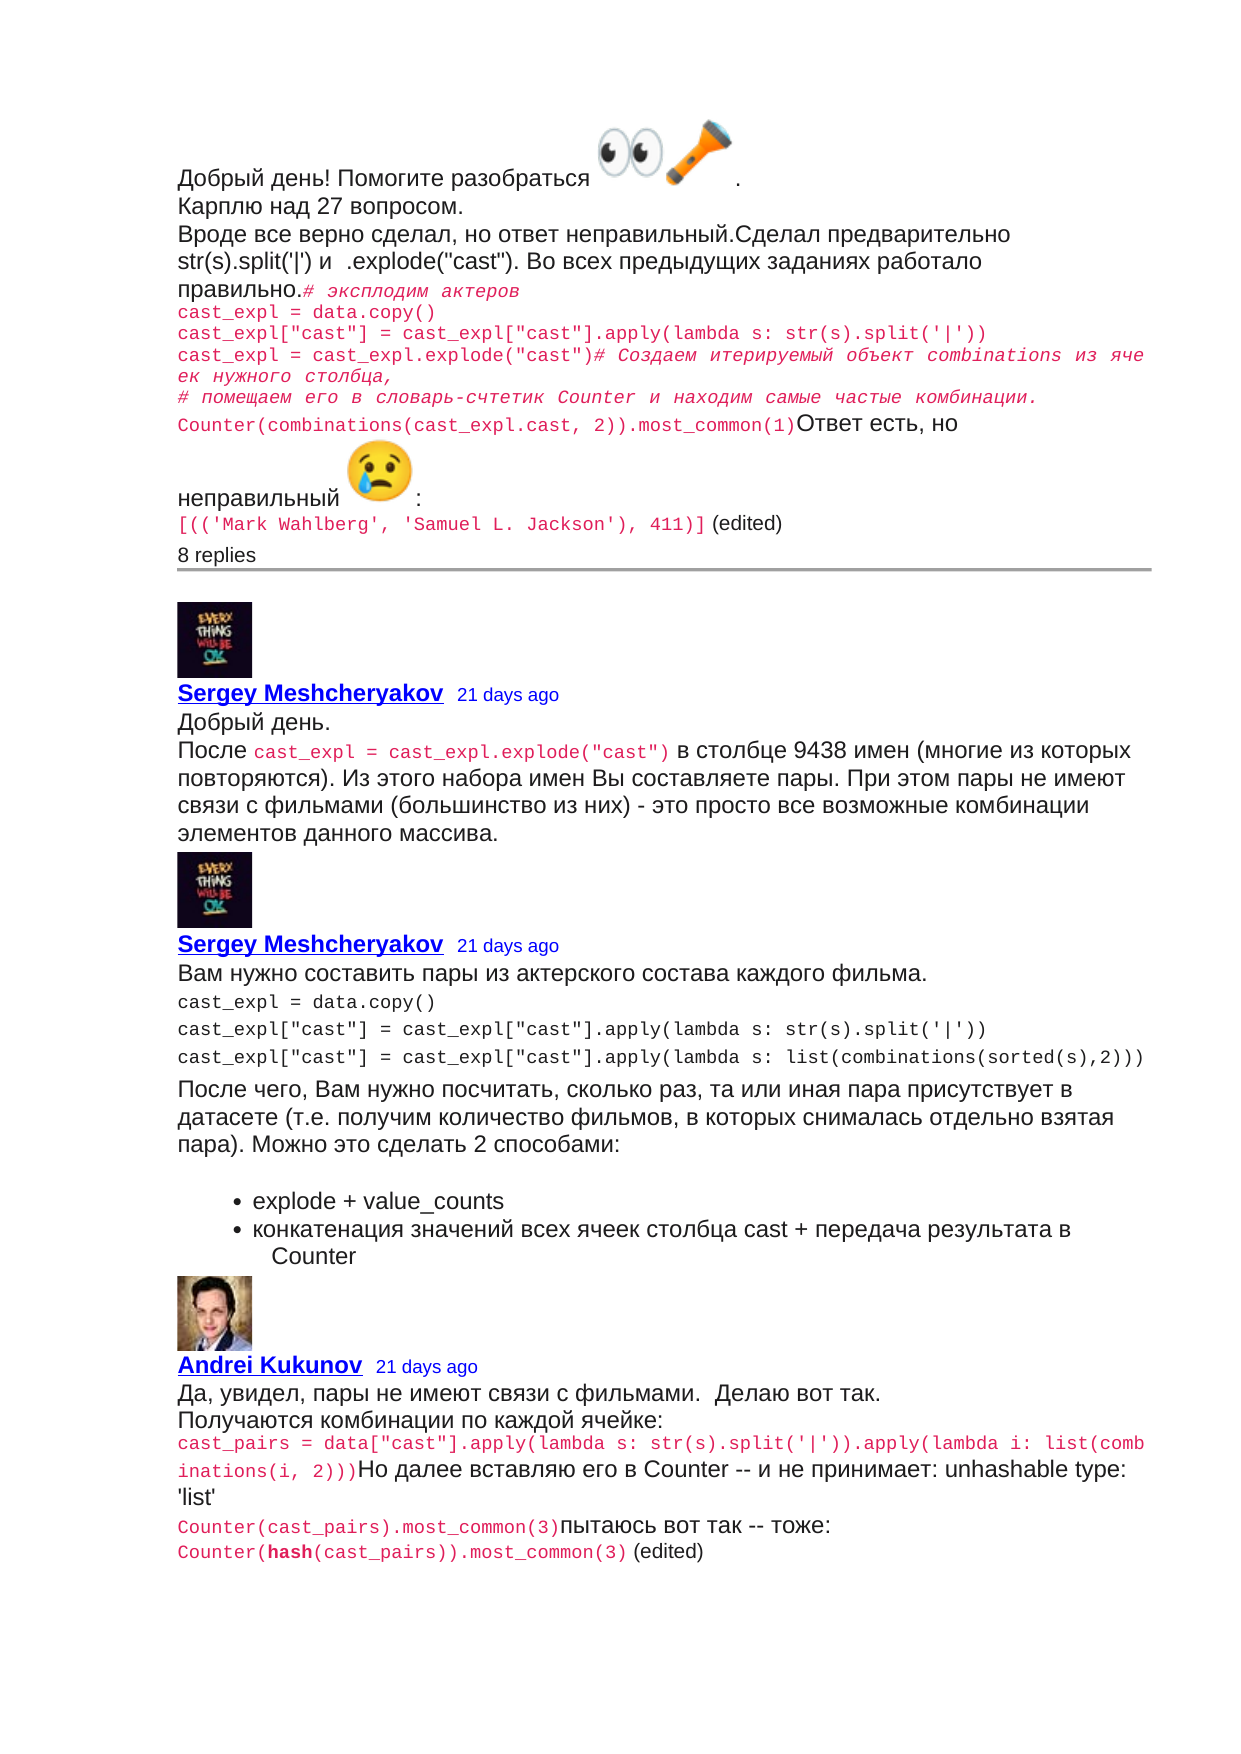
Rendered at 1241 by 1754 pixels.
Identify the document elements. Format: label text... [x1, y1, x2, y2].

picture [177, 602, 253, 678]
picture [177, 852, 253, 928]
text Вам нужно составить пары из актерского состава каждого фильма. [177, 959, 1152, 986]
text Добрый день! Помогите разобраться . Карплю над 27 вопросом. Вроде все верно сделал, но ответ неправильный.Сделал предварительно str(s).split('|') и .explode("cast"). Во всех предыдущих заданиях работало правильно.# эксплодим актеров cast_expl = data.copy() cast_expl["cast"] = cast_expl["cast"].apply(lambda s: str(s).split('|')) cast_expl = cast_expl.explode("cast")# Создаем итерируемый объект combinations из ячеек нужного столбца, # помещаем его в словарь-счтетик Counter и находим самые частые комбинации. Counter(combinations(cast_expl.cast, 2)).most_common(1)Ответ есть, но неправильный : [(('Mark Wahlberg', 'Samuel L. Jackson'), 411)] (edited) [177, 118, 1152, 536]
text 8 replies [177, 543, 1152, 567]
text cast_expl["cast"] = cast_expl["cast"].apply(lambda s: str(s).split('|')) [177, 1020, 1152, 1041]
text Andrei Kukunov 21 days ago [177, 1351, 1152, 1379]
picture [597, 118, 735, 187]
text cast_expl["cast"] = cast_expl["cast"].apply(lambda s: list(combinations(sorted(s),2))) [177, 1047, 1152, 1069]
picture [346, 437, 416, 506]
text Sergey Meshcheryakov 21 days ago [177, 679, 1152, 707]
text Sergey Meshcheryakov 21 days ago [177, 929, 1152, 957]
text Да, увидел, пары не имеют связи с фильмами. Делаю вот так. Получаются комбинации по каждой ячейке: cast_pairs = data["cast"].apply(lambda s: str(s).split('|')).apply(lambda i: list(combinations(i, 2)))Но далее вставляю его в Counter -- и не принимает: unhashable type: 'list' Counter(cast_pairs).most_common(3)пытаюсь вот так -- тоже: Counter(hash(cast_pairs)).most_common(3) (edited) [177, 1379, 1152, 1564]
text Добрый день. После cast_expl = cast_expl.explode("cast") в столбце 9438 имен (многие из которых повторяются). Из этого набора имен Вы составляете пары. При этом пары не имеют связи с фильмами (большинство из них) - это просто все возможные комбинации элементов данного массива. [177, 708, 1152, 847]
picture [177, 1276, 253, 1351]
text После чего, Вам нужно посчитать, сколько раз, та или иная пара присутствует в датасете (т.е. получим количество фильмов, в которых снималась отдельно взятая пара). Можно это сделать 2 способами: [177, 1075, 1152, 1158]
list конкатенация значений всех ячеек столбца cast + передача результата в Counter [233, 1214, 1152, 1270]
text cast_expl = data.copy() [177, 992, 1152, 1014]
list explode + value_counts [233, 1187, 1152, 1214]
